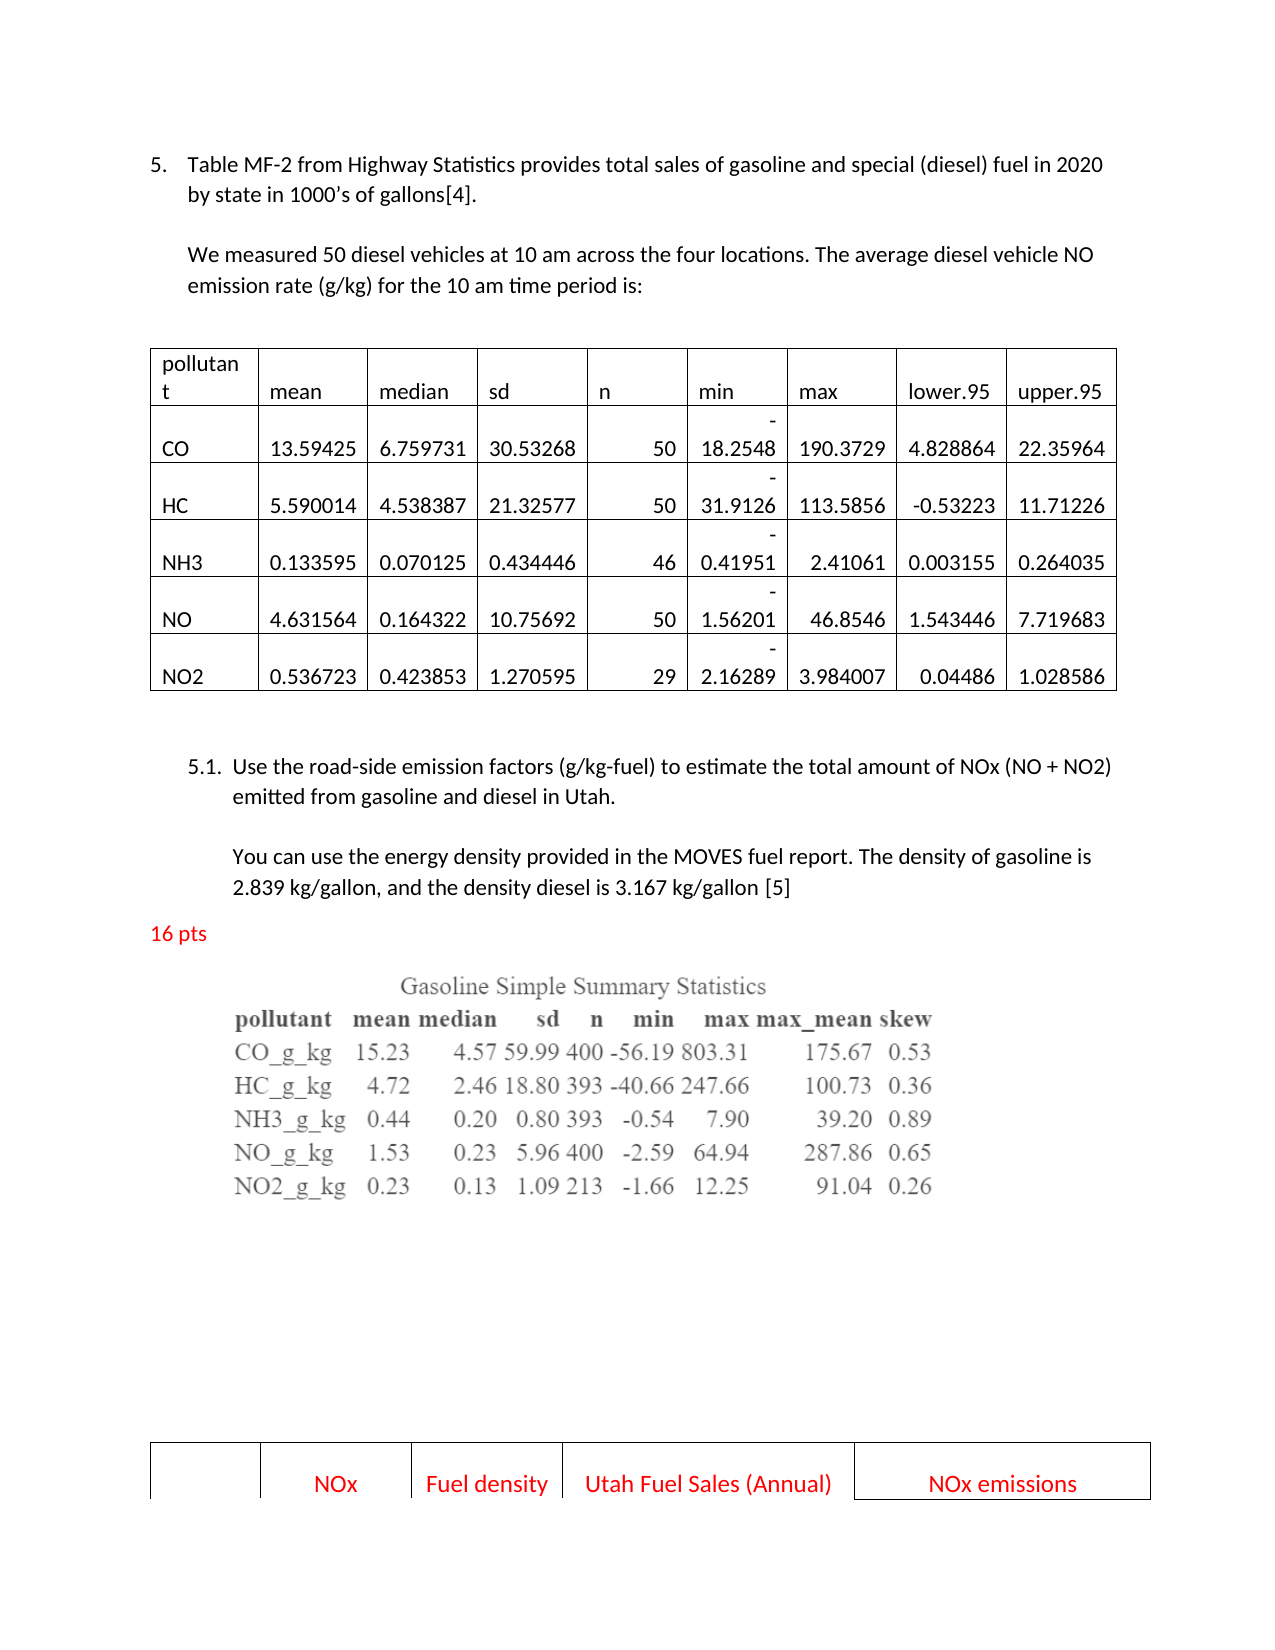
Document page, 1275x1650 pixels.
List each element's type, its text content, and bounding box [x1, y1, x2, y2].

list Table MF-2 from Highway Statistics provides total sales of gasoline and special (diesel) fuel in 2020 by state in 1000’s of gallons[4]. [150, 150, 1125, 208]
table_cell 0.04486 [897, 634, 1006, 690]
table_cell 7.719683 [1007, 577, 1116, 633]
table_cell -18.2548 [688, 406, 787, 462]
table_cell 50 [588, 463, 687, 519]
table_cell 1.543446 [897, 577, 1006, 633]
table_cell 4.631564 [259, 577, 367, 633]
table_cell 11.71226 [1007, 463, 1116, 519]
table_header median [368, 349, 477, 405]
table_header Fuel density [411, 1443, 562, 1499]
table_cell NH3 [151, 520, 258, 576]
table_cell 46.8546 [788, 577, 896, 633]
table_header max [788, 349, 896, 405]
table_cell -31.9126 [688, 463, 787, 519]
table_cell 1.270595 [478, 634, 587, 690]
table_cell 4.828864 [897, 406, 1006, 462]
table_cell 113.5856 [788, 463, 896, 519]
table_cell 190.3729 [788, 406, 896, 462]
table_header min [688, 349, 787, 405]
table_header upper.95 [1007, 349, 1116, 405]
table_cell 0.536723 [259, 634, 367, 690]
table_header mean [259, 349, 367, 405]
table_cell CO [151, 406, 258, 462]
table_cell 13.59425 [259, 406, 367, 462]
table_header NOx emissions [855, 1443, 1150, 1499]
table_cell 0.434446 [478, 520, 587, 576]
table_cell 2.41061 [788, 520, 896, 576]
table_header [563, 1443, 854, 1499]
table_cell -2.16289 [688, 634, 787, 690]
table_cell 0.070125 [368, 520, 477, 576]
table_cell 29 [588, 634, 687, 690]
list You can use the energy density provided in the MOVES fuel report. The density of gasoline is 2.839 kg/gallon, and the density diesel is 3.167 kg/gallon [5] [232, 842, 1125, 901]
table_cell -0.41951 [688, 520, 787, 576]
table_cell 0.164322 [368, 577, 477, 633]
table_cell -1.56201 [688, 577, 787, 633]
table_cell 0.264035 [1007, 520, 1116, 576]
table_cell 0.423853 [368, 634, 477, 690]
text 16 pts [150, 919, 1125, 948]
table_cell 0.003155 [897, 520, 1006, 576]
table_cell 46 [588, 520, 687, 576]
table_cell 30.53268 [478, 406, 587, 462]
table_header lower.95 [897, 349, 1006, 405]
table_cell 22.35964 [1007, 406, 1116, 462]
table_cell 3.984007 [788, 634, 896, 690]
table_cell 0.133595 [259, 520, 367, 576]
list Use the road-side emission factors (g/kg-fuel) to estimate the total amount of NOx (NO + NO2) emitted from gasoline and diesel in Utah. [187, 752, 1125, 810]
table_cell 50 [588, 577, 687, 633]
table_header n [588, 349, 687, 405]
table_cell HC [151, 463, 258, 519]
table_cell -0.53223 [897, 463, 1006, 519]
table_cell 50 [588, 406, 687, 462]
table_header NOx emission rate [260, 1443, 411, 1499]
table_cell 21.32577 [478, 463, 587, 519]
table_header pollutant [151, 349, 258, 405]
table_cell 1.028586 [1007, 634, 1116, 690]
picture [232, 966, 943, 1212]
table_cell 4.538387 [368, 463, 477, 519]
table_cell 10.75692 [478, 577, 587, 633]
table_cell NO [151, 577, 258, 633]
table_cell 6.759731 [368, 406, 477, 462]
table_header sd [478, 349, 587, 405]
table_header [151, 1443, 260, 1499]
list We measured 50 diesel vehicles at 10 am across the four locations. The average diesel vehicle NO emission rate (g/kg) for the 10 am time period is: [187, 241, 1125, 299]
table_cell 5.590014 [259, 463, 367, 519]
table_cell NO2 [151, 634, 258, 690]
